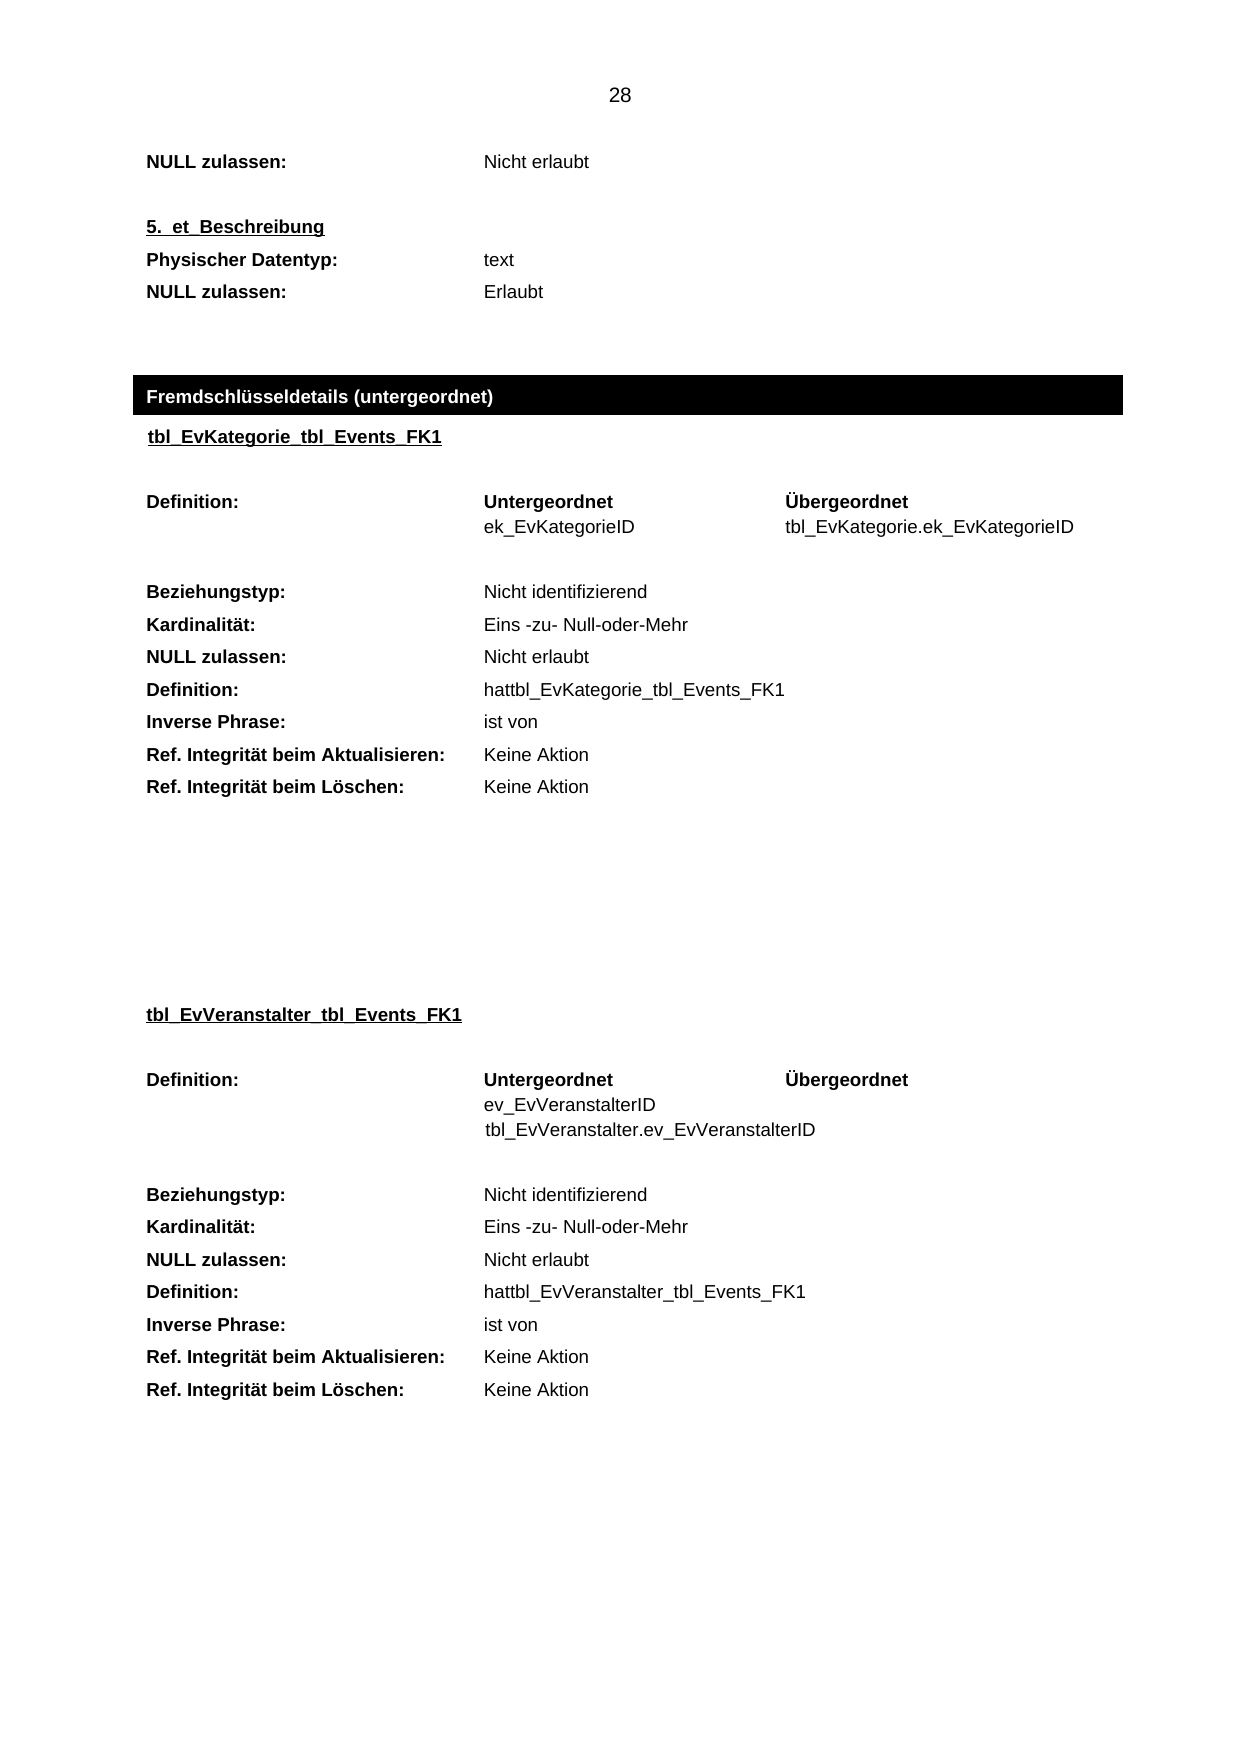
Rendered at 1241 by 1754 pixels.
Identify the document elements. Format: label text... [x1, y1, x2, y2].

text Definition: Untergeordnet Übergeordnet ev_EvVeranstalterID tbl_EvVeranstalter.ev_EvVeranstalterID [146, 1065, 1093, 1140]
text Ref. Integrität beim Aktualisieren: Keine Aktion [146, 1343, 1093, 1368]
text Inverse Phrase: ist von [146, 708, 1093, 733]
text Definition: Untergeordnet Übergeordnet ek_EvKategorieID tbl_EvKategorie.ek_EvKategorieID [146, 488, 1093, 538]
text NULL zulassen: Erlaubt [146, 278, 1093, 303]
text Definition: hattbl_EvVeranstalter_tbl_Events_FK1 [146, 1278, 1093, 1303]
text Ref. Integrität beim Löschen: Keine Aktion [146, 1375, 1093, 1400]
text 5. et_Beschreibung [146, 213, 1093, 238]
text Beziehungstyp: Nicht identifizierend [146, 578, 1093, 603]
text Beziehungstyp: Nicht identifizierend [146, 1180, 1093, 1205]
text Inverse Phrase: ist von [146, 1310, 1093, 1335]
text Ref. Integrität beim Löschen: Keine Aktion [146, 773, 1093, 798]
text tbl_EvVeranstalter_tbl_Events_FK1 [146, 1000, 1093, 1025]
table_header Fremdschlüsseldetails (untergeordnet) [133, 375, 1123, 415]
text tbl_EvKategorie_tbl_Events_FK1 [148, 423, 1093, 448]
text Kardinalität: Eins -zu- Null-oder-Mehr [146, 610, 1093, 635]
text Definition: hattbl_EvKategorie_tbl_Events_FK1 [146, 675, 1093, 700]
text NULL zulassen: Nicht erlaubt [146, 1245, 1093, 1270]
text NULL zulassen: Nicht erlaubt [146, 148, 1093, 173]
text Physischer Datentyp: text [146, 245, 1093, 270]
text Kardinalität: Eins -zu- Null-oder-Mehr [146, 1213, 1093, 1238]
text NULL zulassen: Nicht erlaubt [146, 643, 1093, 668]
text Ref. Integrität beim Aktualisieren: Keine Aktion [146, 740, 1093, 765]
